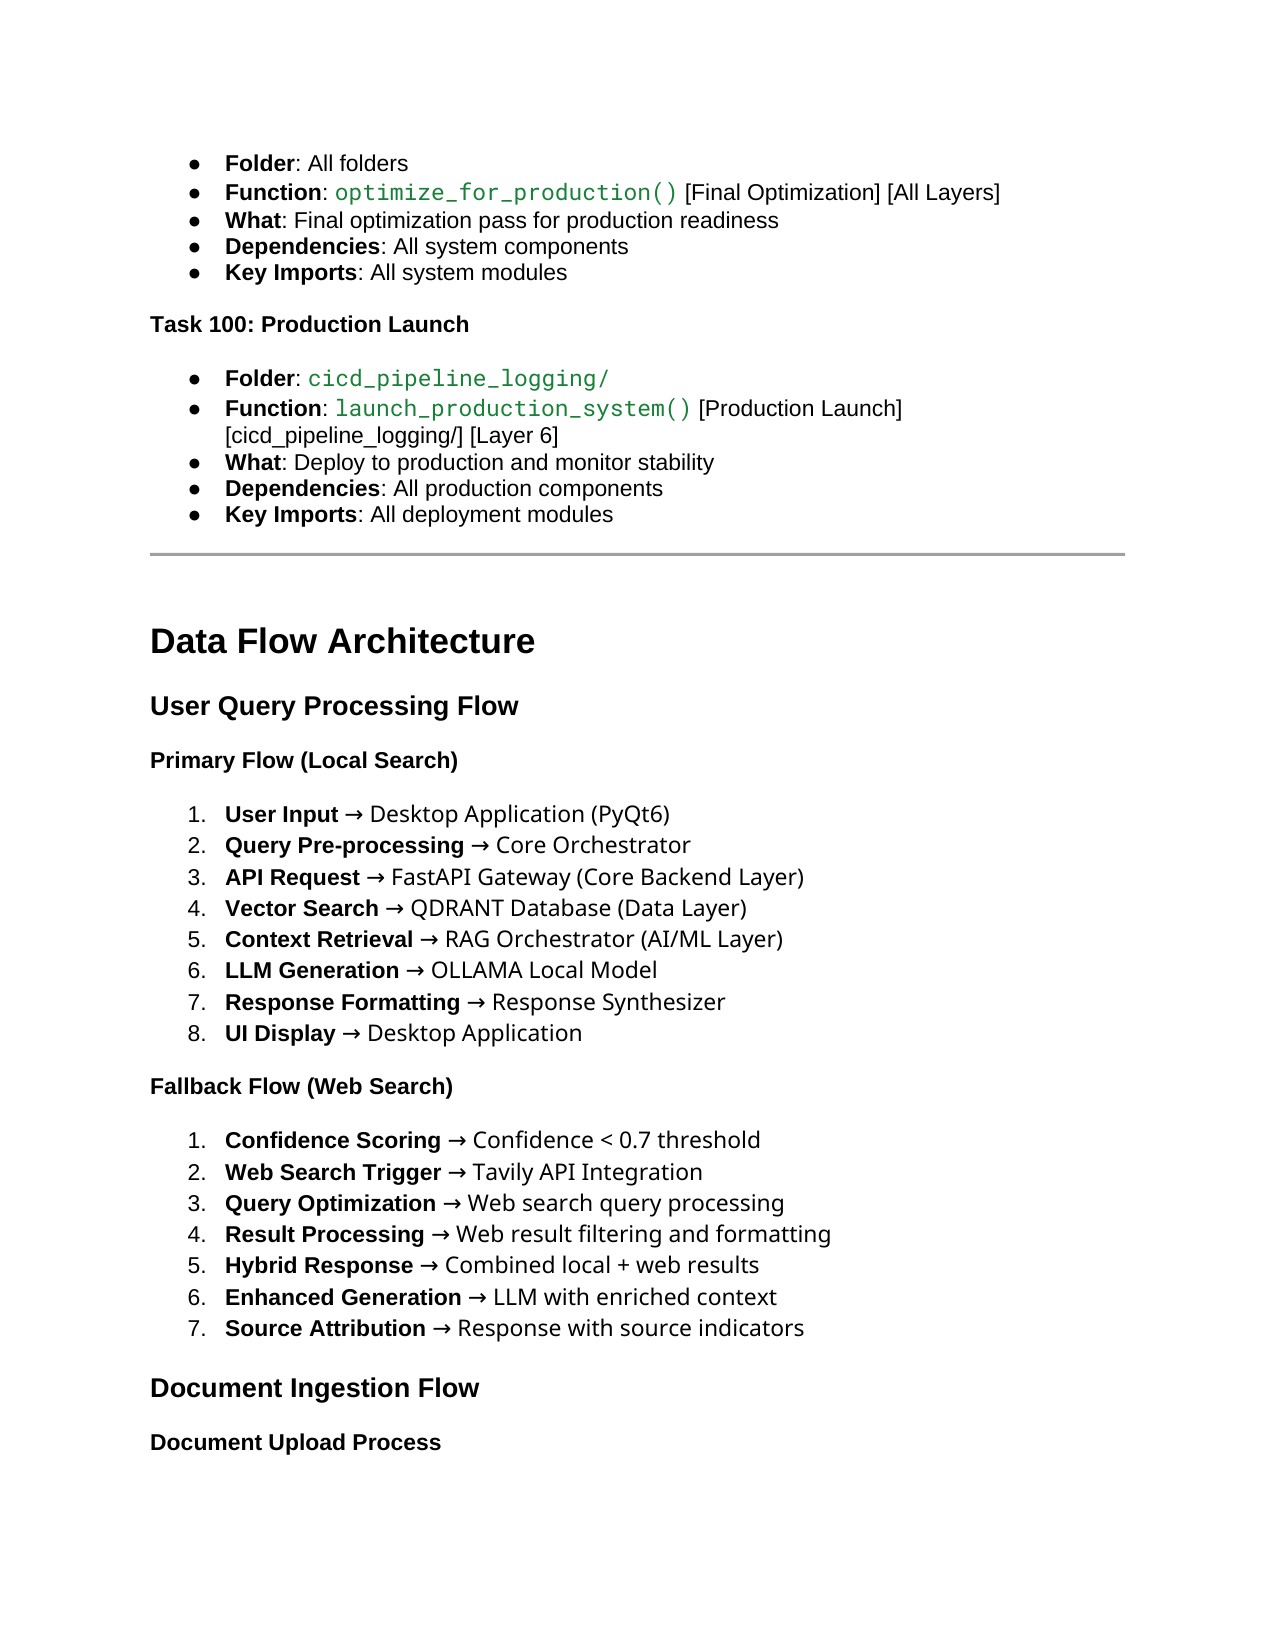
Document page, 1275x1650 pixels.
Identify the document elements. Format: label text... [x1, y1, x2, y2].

list Response Formatting → Response Synthesizer [187, 986, 1125, 1017]
list Enhanced Generation → LLM with enriched context [187, 1281, 1125, 1312]
subtitle Primary Flow (Local Search) [150, 747, 1125, 773]
list Hybrid Response → Combined local + web results [187, 1249, 1125, 1281]
list Result Processing → Web result filtering and formatting [187, 1218, 1125, 1249]
list Web Search Trigger → Tavily API Integration [187, 1156, 1125, 1187]
list Dependencies: All system components [187, 233, 1125, 259]
list Key Imports: All deployment modules [187, 501, 1125, 528]
list Context Retrieval → RAG Orchestrator (AI/ML Layer) [187, 923, 1125, 954]
list Function: launch_production_system() [Production Launch] [cicd_pipeline_logging/] [Layer 6] [187, 392, 1125, 449]
subtitle Fallback Flow (Web Search) [150, 1073, 1125, 1099]
subtitle Document Ingestion Flow [150, 1372, 1125, 1403]
list Dependencies: All production components [187, 475, 1125, 501]
list What: Deploy to production and monitor stability [187, 449, 1125, 475]
list Folder: cicd_pipeline_logging/ [187, 362, 1125, 392]
subtitle Data Flow Architecture [150, 621, 1125, 661]
list User Input → Desktop Application (PyQt6) [187, 798, 1125, 829]
list Folder: All folders [187, 150, 1125, 176]
list Vector Search → QDRANT Database (Data Layer) [187, 892, 1125, 923]
list What: Final optimization pass for production readiness [187, 207, 1125, 233]
list UI Display → Desktop Application [187, 1017, 1125, 1048]
list Key Imports: All system modules [187, 259, 1125, 286]
subtitle Document Upload Process [150, 1428, 1125, 1455]
list Source Attribution → Response with source indicators [187, 1312, 1125, 1343]
list Function: optimize_for_production() [Final Optimization] [All Layers] [187, 176, 1125, 207]
subtitle User Query Processing Flow [150, 690, 1125, 722]
text Task 100: Production Launch [150, 311, 1125, 337]
list LLM Generation → OLLAMA Local Model [187, 954, 1125, 986]
list Query Pre-processing → Core Orchestrator [187, 829, 1125, 861]
list API Request → FastAPI Gateway (Core Backend Layer) [187, 861, 1125, 892]
list Query Optimization → Web search query processing [187, 1187, 1125, 1218]
list Confidence Scoring → Confidence < 0.7 threshold [187, 1124, 1125, 1156]
